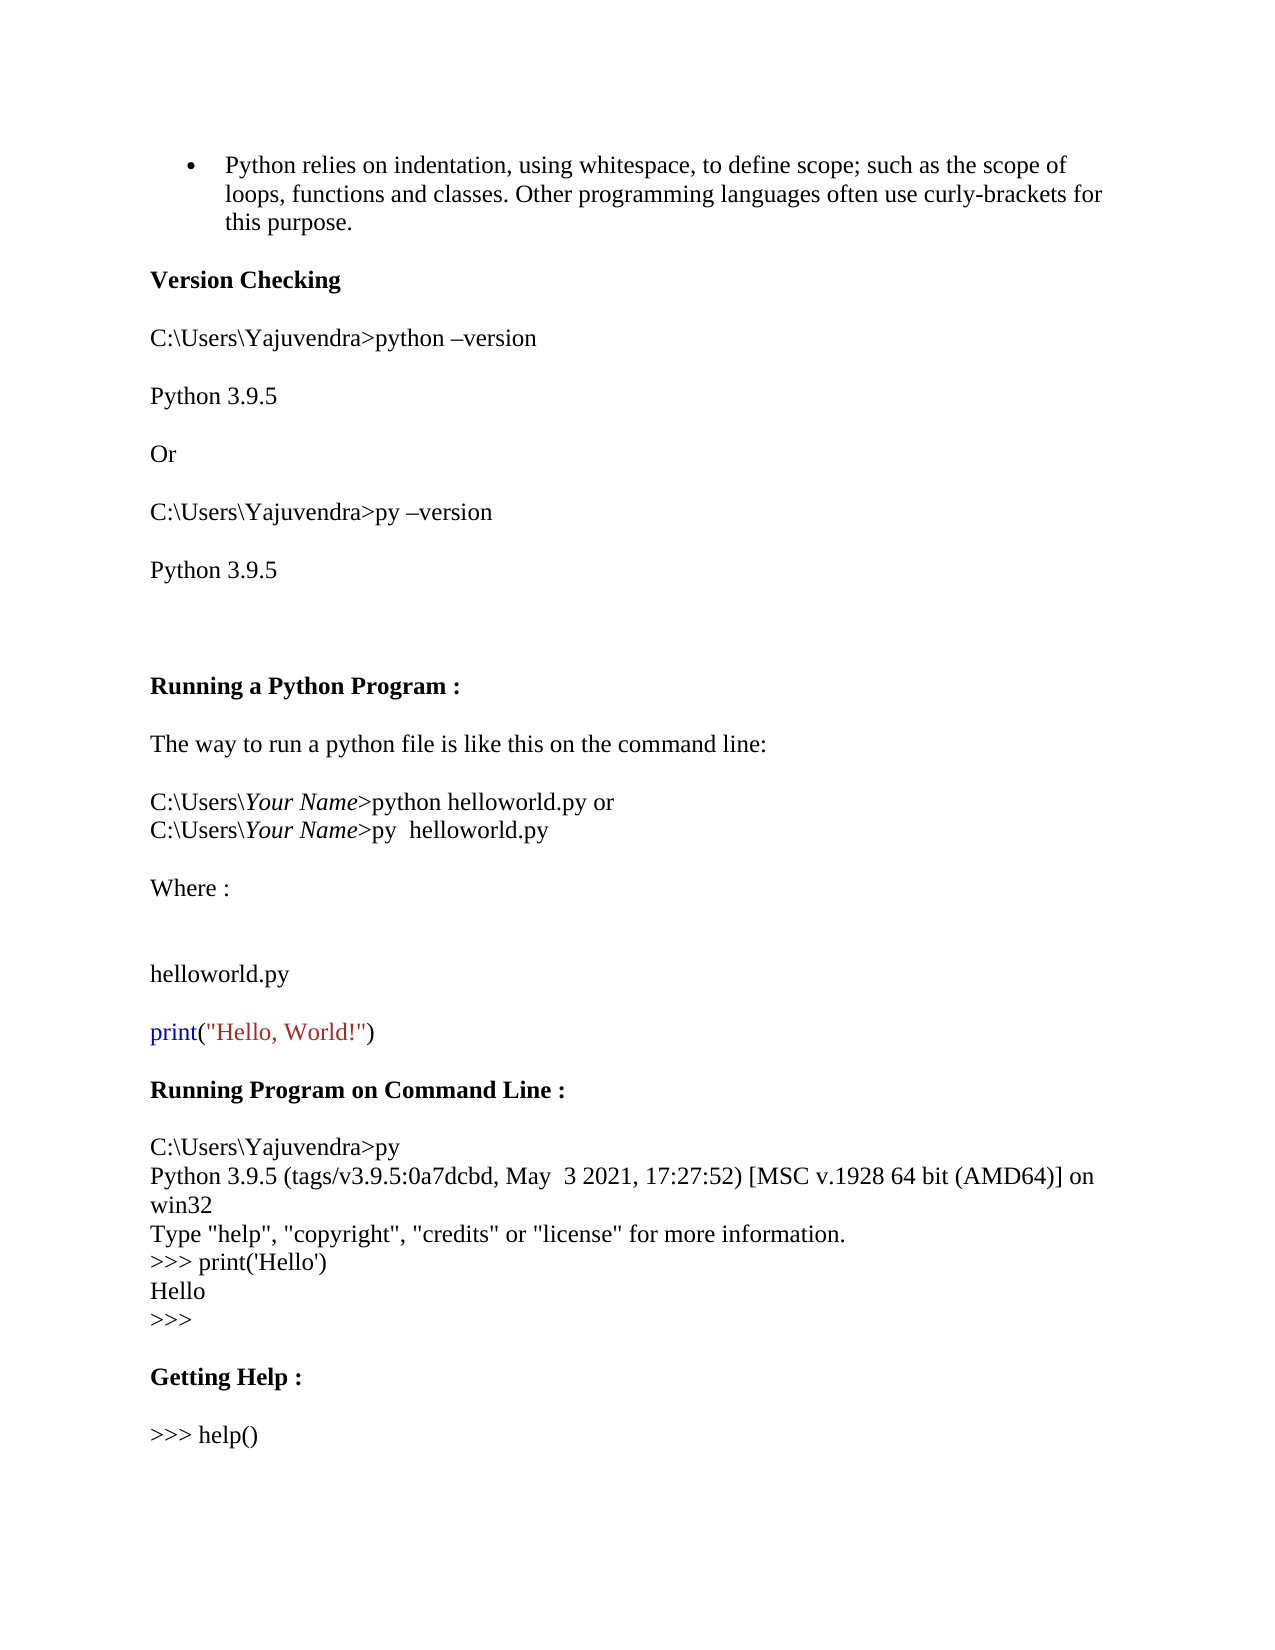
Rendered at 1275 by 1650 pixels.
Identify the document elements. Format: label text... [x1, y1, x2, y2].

text Python 3.9.5 (tags/v3.9.5:0a7dcbd, May 3 2021, 17:27:52) [MSC v.1928 64 bit (AMD64)] on win32 [150, 1161, 1125, 1219]
text C:\Users\Yajuvendra>py –version [150, 497, 1125, 526]
text Hello [150, 1276, 1125, 1305]
text Where : [150, 873, 1125, 902]
text Python 3.9.5 [150, 555, 1125, 584]
text C:\Users\Yajuvendra>python –version [150, 323, 1125, 352]
text The way to run a python file is like this on the command line: [150, 729, 1125, 757]
text print("Hello, World!") [150, 1017, 1125, 1046]
text Type "help", "copyright", "credits" or "license" for more information. [150, 1219, 1125, 1247]
text >>> print('Hello') [150, 1247, 1125, 1276]
text C:\Users\Yajuvendra>py [150, 1132, 1125, 1161]
list Python relies on indentation, using whitespace, to define scope; such as the scope of loops, functions and classes. Other programming languages often use curly-brackets for this purpose. [187, 150, 1125, 236]
text C:\Users\Your Name>python helloworld.py or [150, 787, 1125, 815]
text Or [150, 439, 1125, 468]
text Version Checking [150, 265, 1125, 294]
text Running Program on Command Line : [150, 1075, 1125, 1104]
text >>> [150, 1305, 1125, 1334]
text helloworld.py [150, 959, 1125, 988]
text Python 3.9.5 [150, 381, 1125, 410]
text Running a Python Program : [150, 671, 1125, 699]
text C:\Users\Your Name>py helloworld.py [150, 815, 1125, 844]
text >>> help() [150, 1420, 1125, 1449]
text Getting Help : [150, 1362, 1125, 1391]
